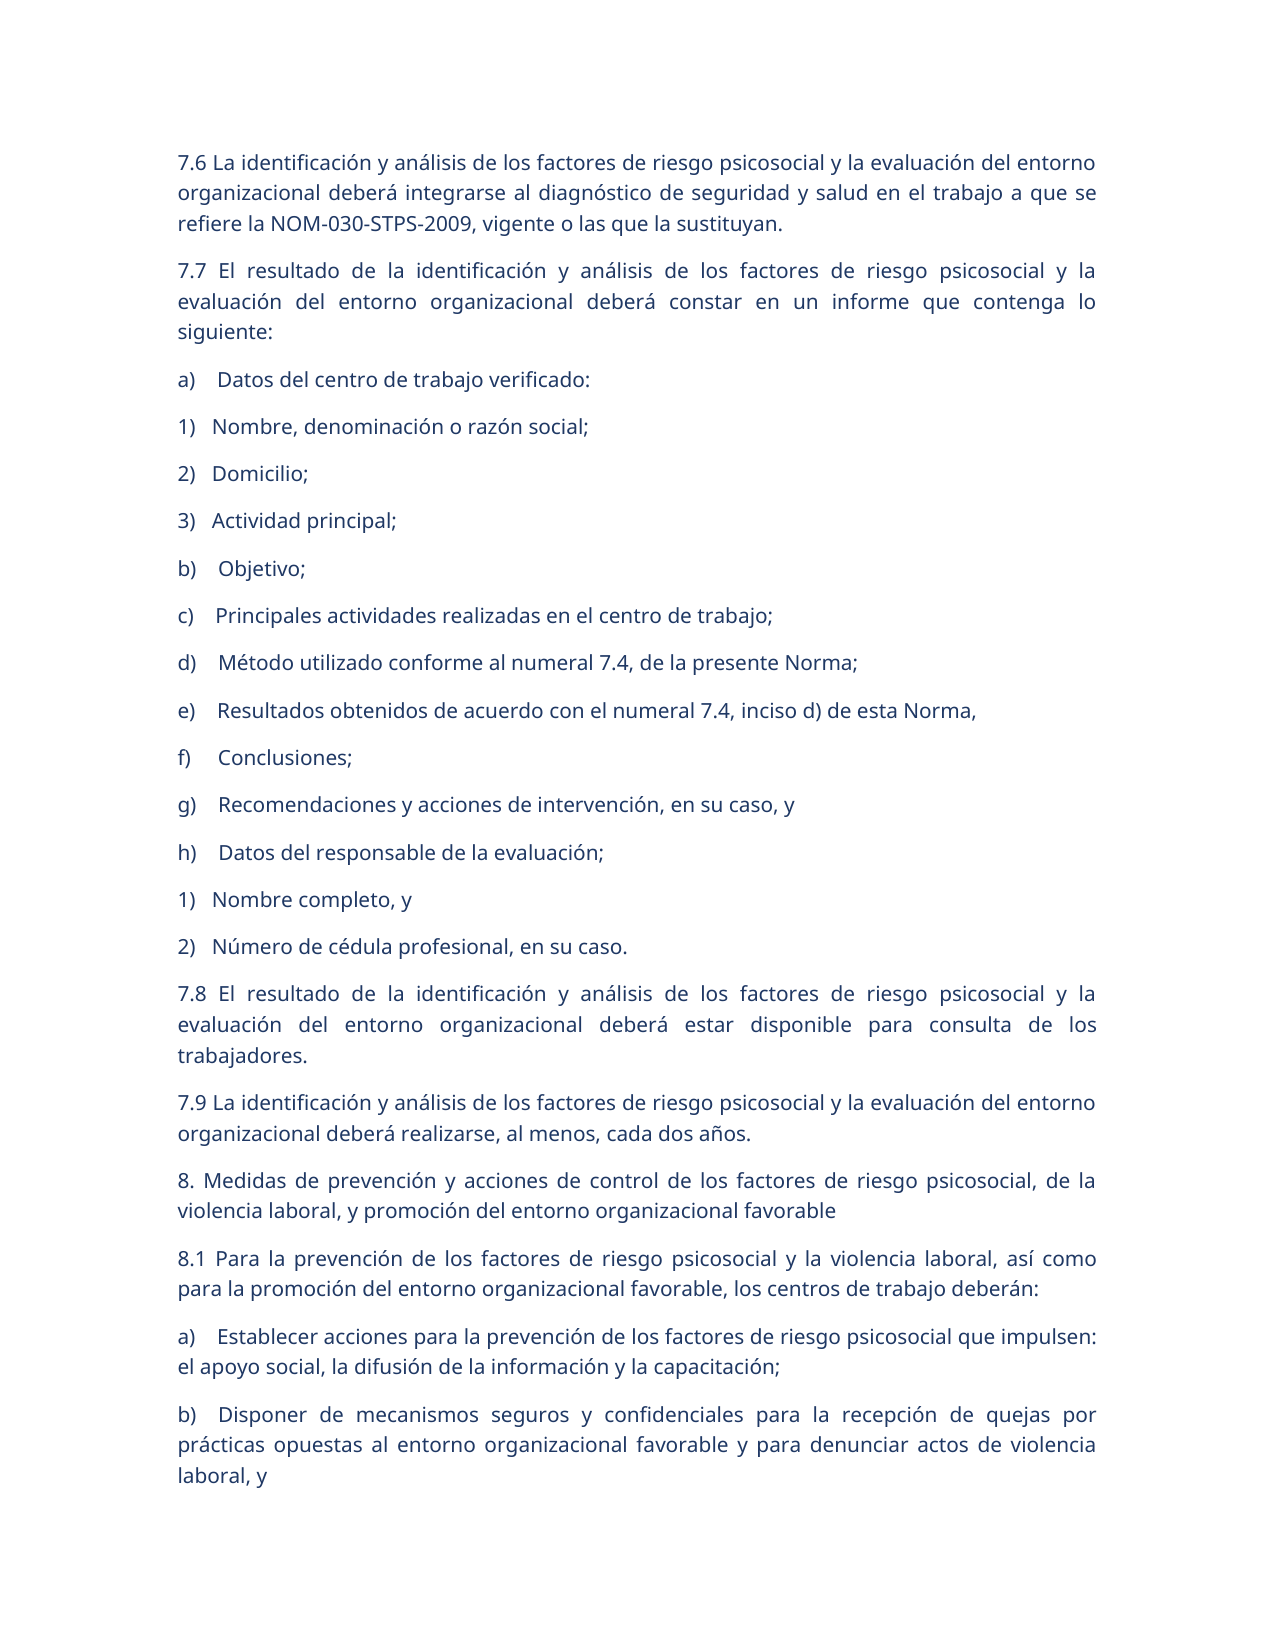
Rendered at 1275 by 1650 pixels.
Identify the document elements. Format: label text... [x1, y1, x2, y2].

text 7.6 La identificación y análisis de los factores de riesgo psicosocial y la evaluación del entorno organizacional deberá integrarse al diagnóstico de seguridad y salud en el trabajo a que se refiere la NOM-030-STPS-2009, vigente o las que la sustituyan. [177, 148, 1098, 237]
text a) Datos del centro de trabajo verificado: [177, 365, 1098, 393]
text 7.7 El resultado de la identificación y análisis de los factores de riesgo psicosocial y la evaluación del entorno organizacional deberá constar en un informe que contenga lo siguiente: [177, 256, 1098, 346]
text c) Principales actividades realizadas en el centro de trabajo; [177, 601, 1098, 629]
text e) Resultados obtenidos de acuerdo con el numeral 7.4, inciso d) de esta Norma, [177, 696, 1098, 724]
text 1) Nombre completo, y [177, 885, 1098, 913]
text h) Datos del responsable de la evaluación; [177, 838, 1098, 866]
text 1) Nombre, denominación o razón social; [177, 412, 1098, 440]
text 3) Actividad principal; [177, 507, 1098, 535]
text a) Establecer acciones para la prevención de los factores de riesgo psicosocial que impulsen: el apoyo social, la difusión de la información y la capacitación; [177, 1322, 1098, 1381]
text 8. Medidas de prevención y acciones de control de los factores de riesgo psicosocial, de la violencia laboral, y promoción del entorno organizacional favorable [177, 1166, 1098, 1225]
text b) Disponer de mecanismos seguros y confidenciales para la recepción de quejas por prácticas opuestas al entorno organizacional favorable y para denunciar actos de violencia laboral, y [177, 1400, 1098, 1489]
text 7.9 La identificación y análisis de los factores de riesgo psicosocial y la evaluación del entorno organizacional deberá realizarse, al menos, cada dos años. [177, 1088, 1098, 1147]
text f) Conclusiones; [177, 743, 1098, 771]
text b) Objetivo; [177, 554, 1098, 582]
text 2) Domicilio; [177, 459, 1098, 488]
text 8.1 Para la prevención de los factores de riesgo psicosocial y la violencia laboral, así como para la promoción del entorno organizacional favorable, los centros de trabajo deberán: [177, 1244, 1098, 1303]
text 7.8 El resultado de la identificación y análisis de los factores de riesgo psicosocial y la evaluación del entorno organizacional deberá estar disponible para consulta de los trabajadores. [177, 979, 1098, 1069]
text g) Recomendaciones y acciones de intervención, en su caso, y [177, 790, 1098, 819]
text d) Método utilizado conforme al numeral 7.4, de la presente Norma; [177, 648, 1098, 677]
text 2) Número de cédula profesional, en su caso. [177, 932, 1098, 961]
